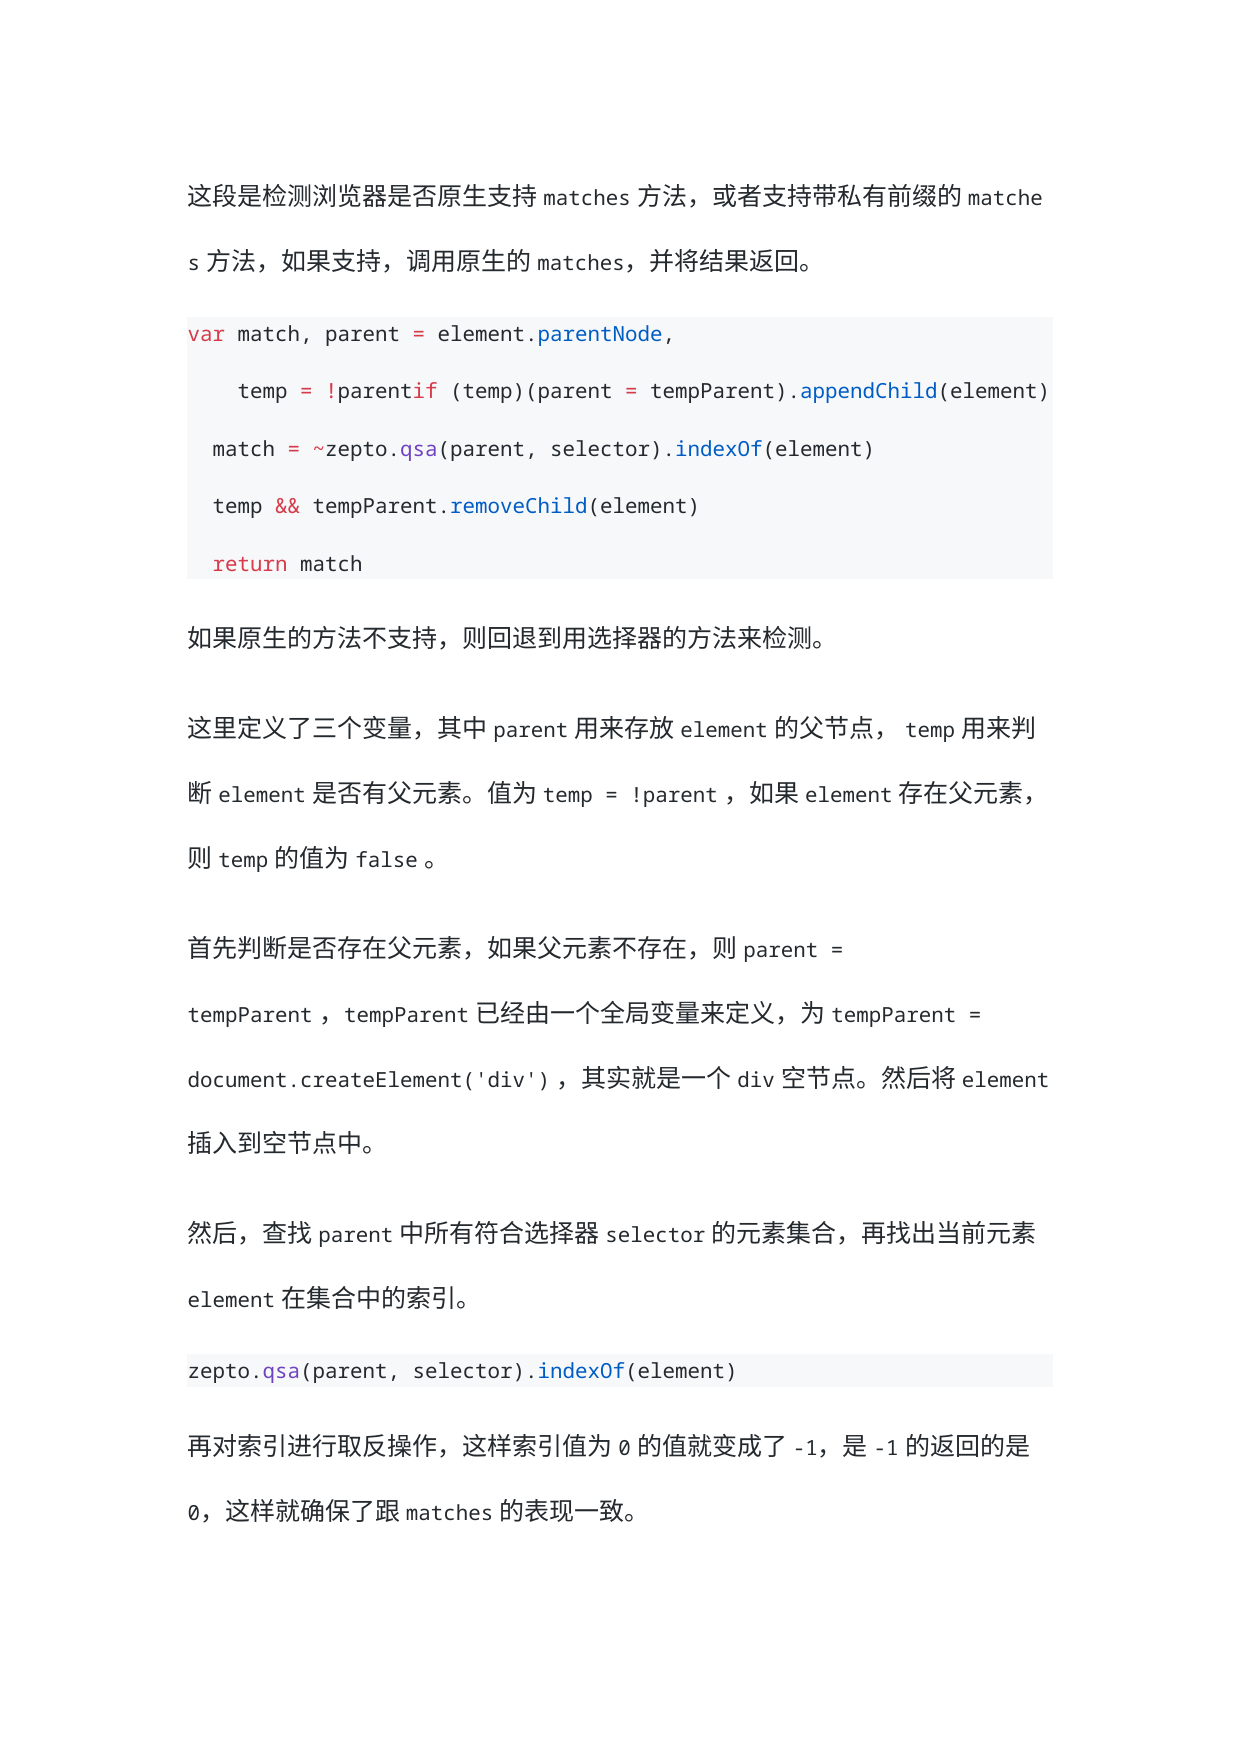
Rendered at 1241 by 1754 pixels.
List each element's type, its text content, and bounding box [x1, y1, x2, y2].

text zepto.qsa(parent, selector).indexOf(element) [187, 1354, 1053, 1387]
text 如果原生的方法不支持，则回退到用选择器的方法来检测。 [187, 604, 1053, 669]
text temp && tempParent.removeChild(element) [187, 489, 1053, 522]
text 再对索引进行取反操作，这样索引值为 0 的值就变成了 -1，是 -1 的返回的是 0，这样就确保了跟 matches 的表现一致。 [187, 1412, 1053, 1542]
text match = ~zepto.qsa(parent, selector).indexOf(element) [187, 432, 1053, 464]
text 首先判断是否存在父元素，如果父元素不存在，则 parent = tempParent ，tempParent 已经由一个全局变量来定义，为 tempParent = document.createElement('div') ，其实就是一个 div 空节点。然后将 element 插入到空节点中。 [187, 914, 1053, 1174]
text temp = !parentif (temp)(parent = tempParent).appendChild(element) [187, 374, 1053, 407]
text 这段是检测浏览器是否原生支持 matches 方法，或者支持带私有前缀的 matches 方法，如果支持，调用原生的 matches，并将结果返回。 [187, 162, 1053, 292]
text var match, parent = element.parentNode, [187, 317, 1053, 349]
text return match [187, 547, 1053, 579]
text 然后，查找 parent 中所有符合选择器 selector 的元素集合，再找出当前元素 element 在集合中的索引。 [187, 1199, 1053, 1329]
text 这里定义了三个变量，其中 parent 用来存放 element 的父节点， temp 用来判断 element 是否有父元素。值为 temp = !parent ，如果 element 存在父元素，则 temp 的值为 false 。 [187, 694, 1053, 889]
